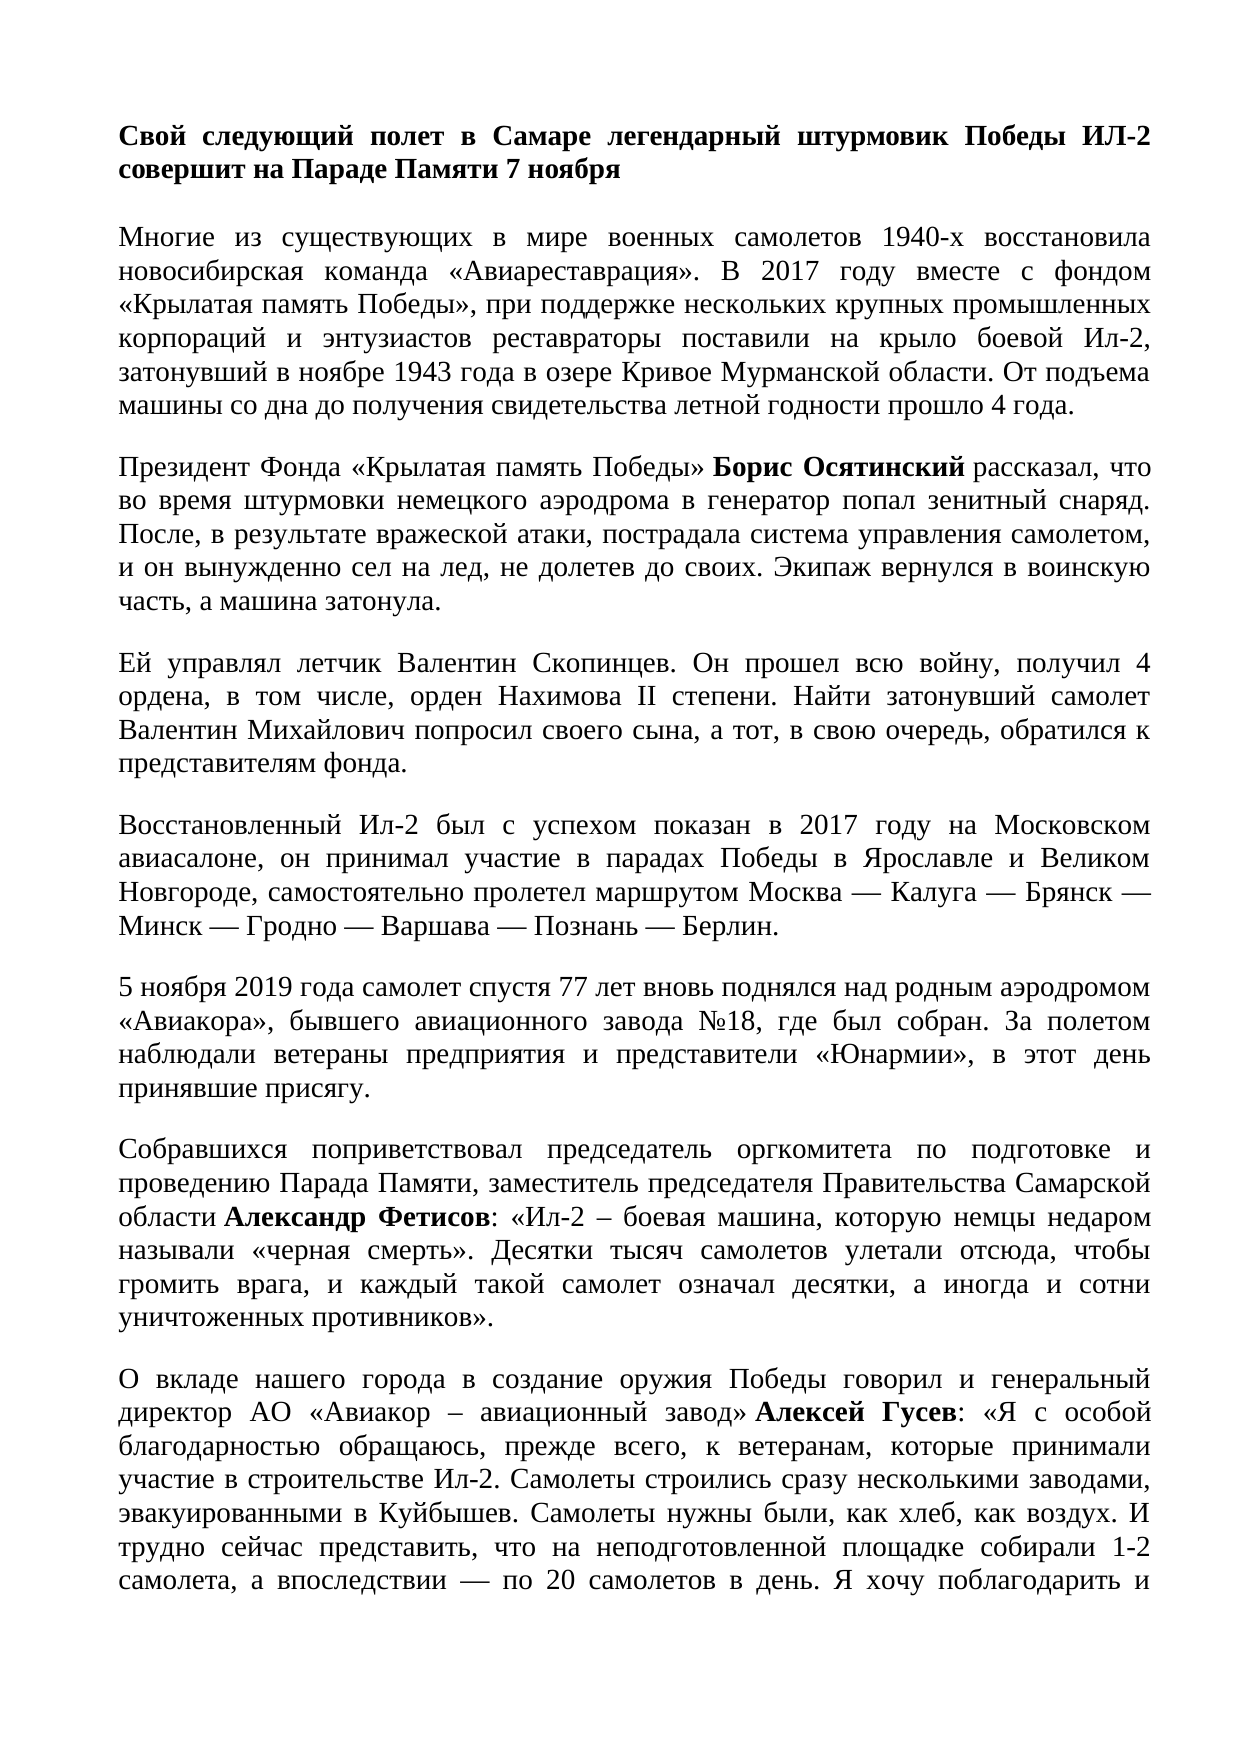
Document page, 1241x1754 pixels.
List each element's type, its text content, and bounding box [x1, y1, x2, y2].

text Восстановленный Ил-2 был с успехом показан в 2017 году на Московском авиасалоне, он принимал участие в парадах Победы в Ярославле и Великом Новгороде, самостоятельно пролетел маршрутом Москва — Калуга — Брянск — Минск — Гродно — Варшава — Познань — Берлин. [118, 807, 1152, 941]
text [118, 1361, 1152, 1596]
text Ей управлял летчик Валентин Скопинцев. Он прошел всю войну, получил 4 ордена, в том числе, орден Нахимова II степени. Найти затонувший самолет Валентин Михайлович попросил своего сына, а тот, в свою очередь, обратился к представителям фонда. [118, 645, 1152, 779]
text Собравшихся поприветствовал председатель оргкомитета по подготовке и проведению Парада Памяти, заместитель председателя Правительства Самарской области Александр Фетисов: «Ил-2 – боевая машина, которую немцы недаром называли «черная смерть». Десятки тысяч самолетов улетали отсюда, чтобы громить врага, и каждый такой самолет означал десятки, а иногда и сотни уничтоженных противников». [118, 1132, 1152, 1333]
text Свой следующий полет в Самаре легендарный штурмовик Победы ИЛ-2 совершит на Параде Памяти 7 ноября [118, 118, 1152, 185]
text Президент Фонда «Крылатая память Победы» Борис Осятинский рассказал, что во время штурмовки немецкого аэродрома в генератор попал зенитный снаряд. После, в результате вражеской атаки, пострадала система управления самолетом, и он вынужденно сел на лед, не долетев до своих. Экипаж вернулся в воинскую часть, а машина затонула. [118, 449, 1152, 617]
text 5 ноября 2019 года самолет спустя 77 лет вновь поднялся над родным аэродромом «Авиакора», бывшего авиационного завода №18, где был собран. За полетом наблюдали ветераны предприятия и представители «Юнармии», в этот день принявшие присягу. [118, 969, 1152, 1103]
text Многие из существующих в мире военных самолетов 1940-х восстановила новосибирская команда «Авиареставрация». В 2017 году вместе с фондом «Крылатая память Победы», при поддержке нескольких крупных промышленных корпораций и энтузиастов реставраторы поставили на крыло боевой Ил-2, затонувший в ноябре 1943 года в озере Кривое Мурманской области. От подъема машины со дна до получения свидетельства летной годности прошло 4 года. [118, 219, 1152, 421]
